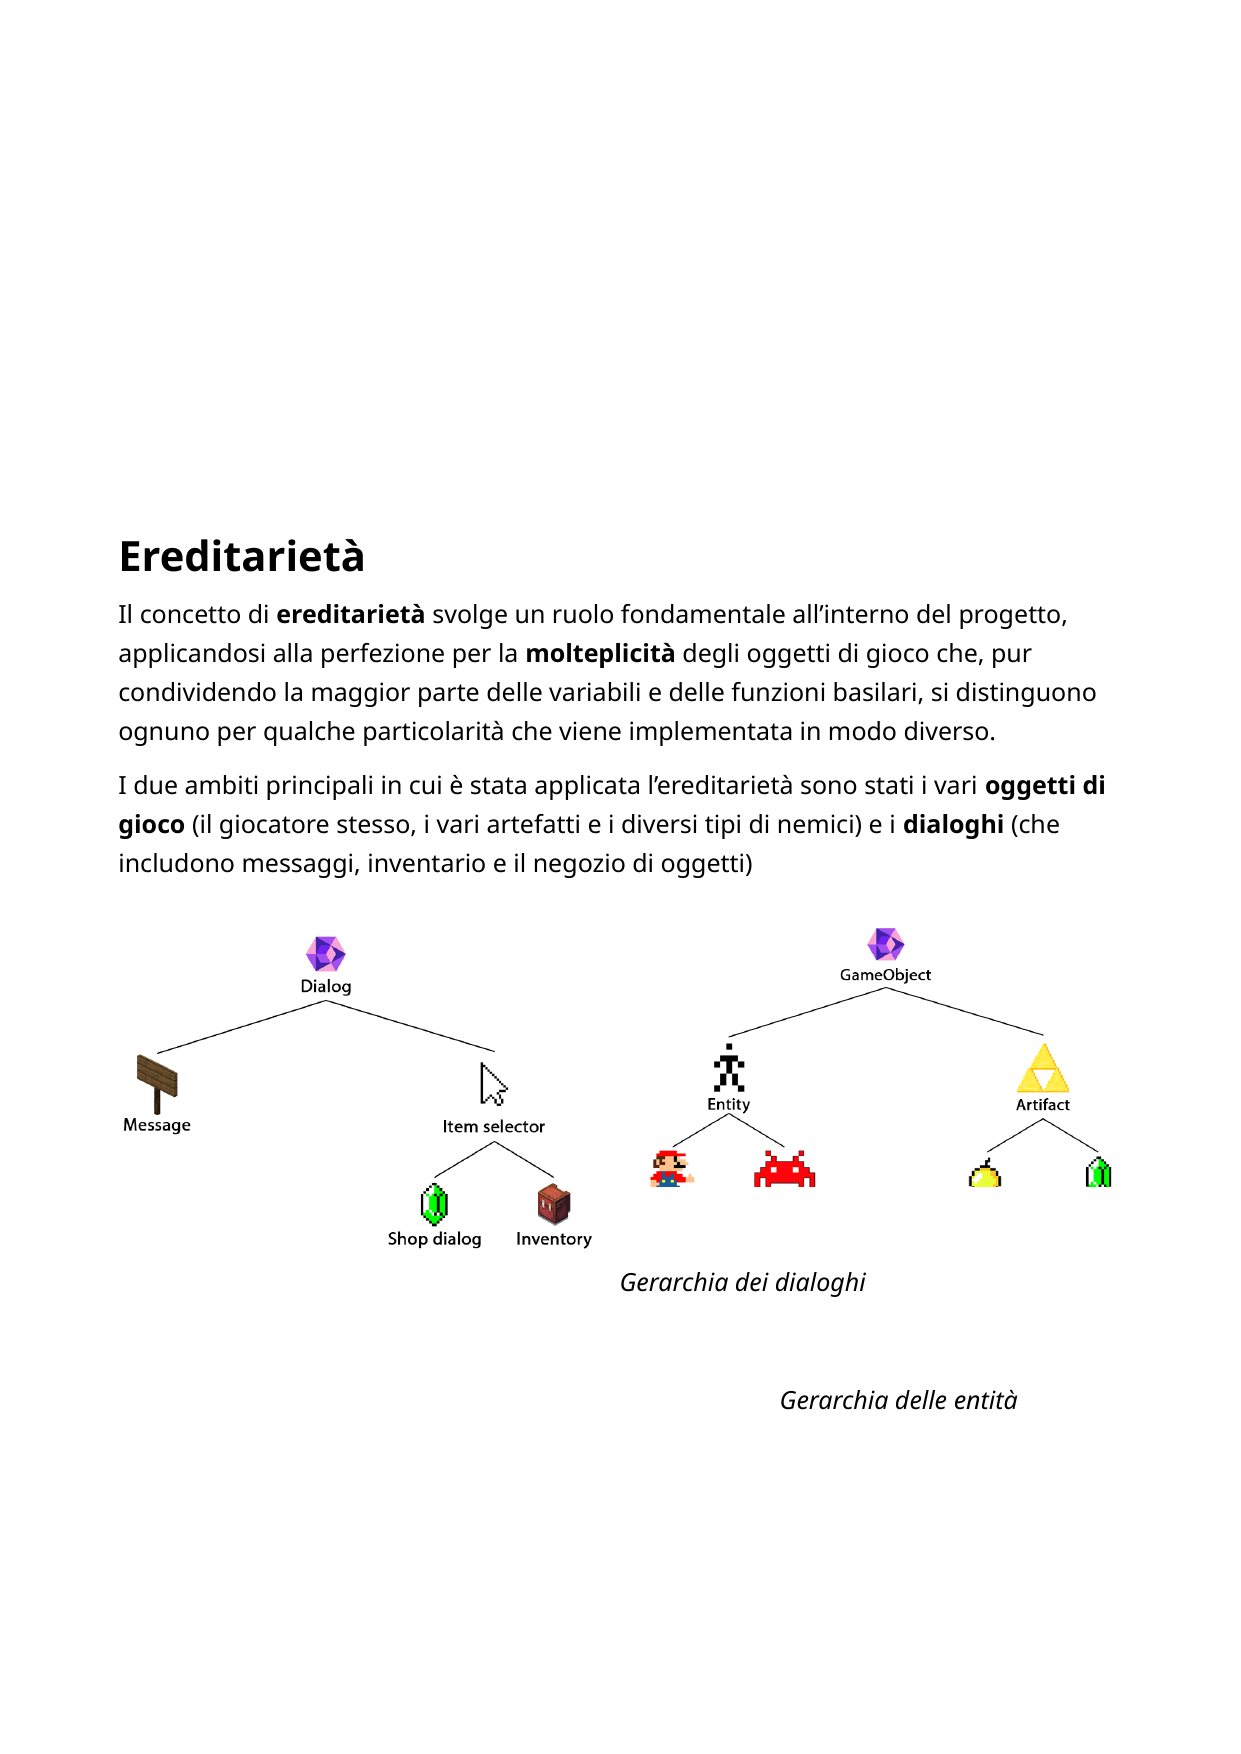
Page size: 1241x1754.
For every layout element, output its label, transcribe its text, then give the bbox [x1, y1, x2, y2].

text Il concetto di ereditarietà svolge un ruolo fondamentale all’interno del progetto, applicandosi alla perfezione per la molteplicità degli oggetti di gioco che, pur condividendo la maggior parte delle variabili e delle funzioni basilari, si distinguono ognuno per qualche particolarità che viene implementata in modo diverso. [118, 596, 1122, 748]
text Gerarchia dei dialoghi Gerarchia delle entità [118, 1265, 1122, 1612]
picture [118, 930, 601, 1252]
picture [636, 925, 1123, 1186]
text I due ambiti principali in cui è stata applicata l’ereditarietà sono stati i vari oggetti di gioco (il giocatore stesso, i vari artefatti e i diversi tipi di nemici) e i dialoghi (che includono messaggi, inventario e il negozio di oggetti) [118, 767, 1122, 880]
subtitle Ereditarietà [118, 527, 1122, 584]
